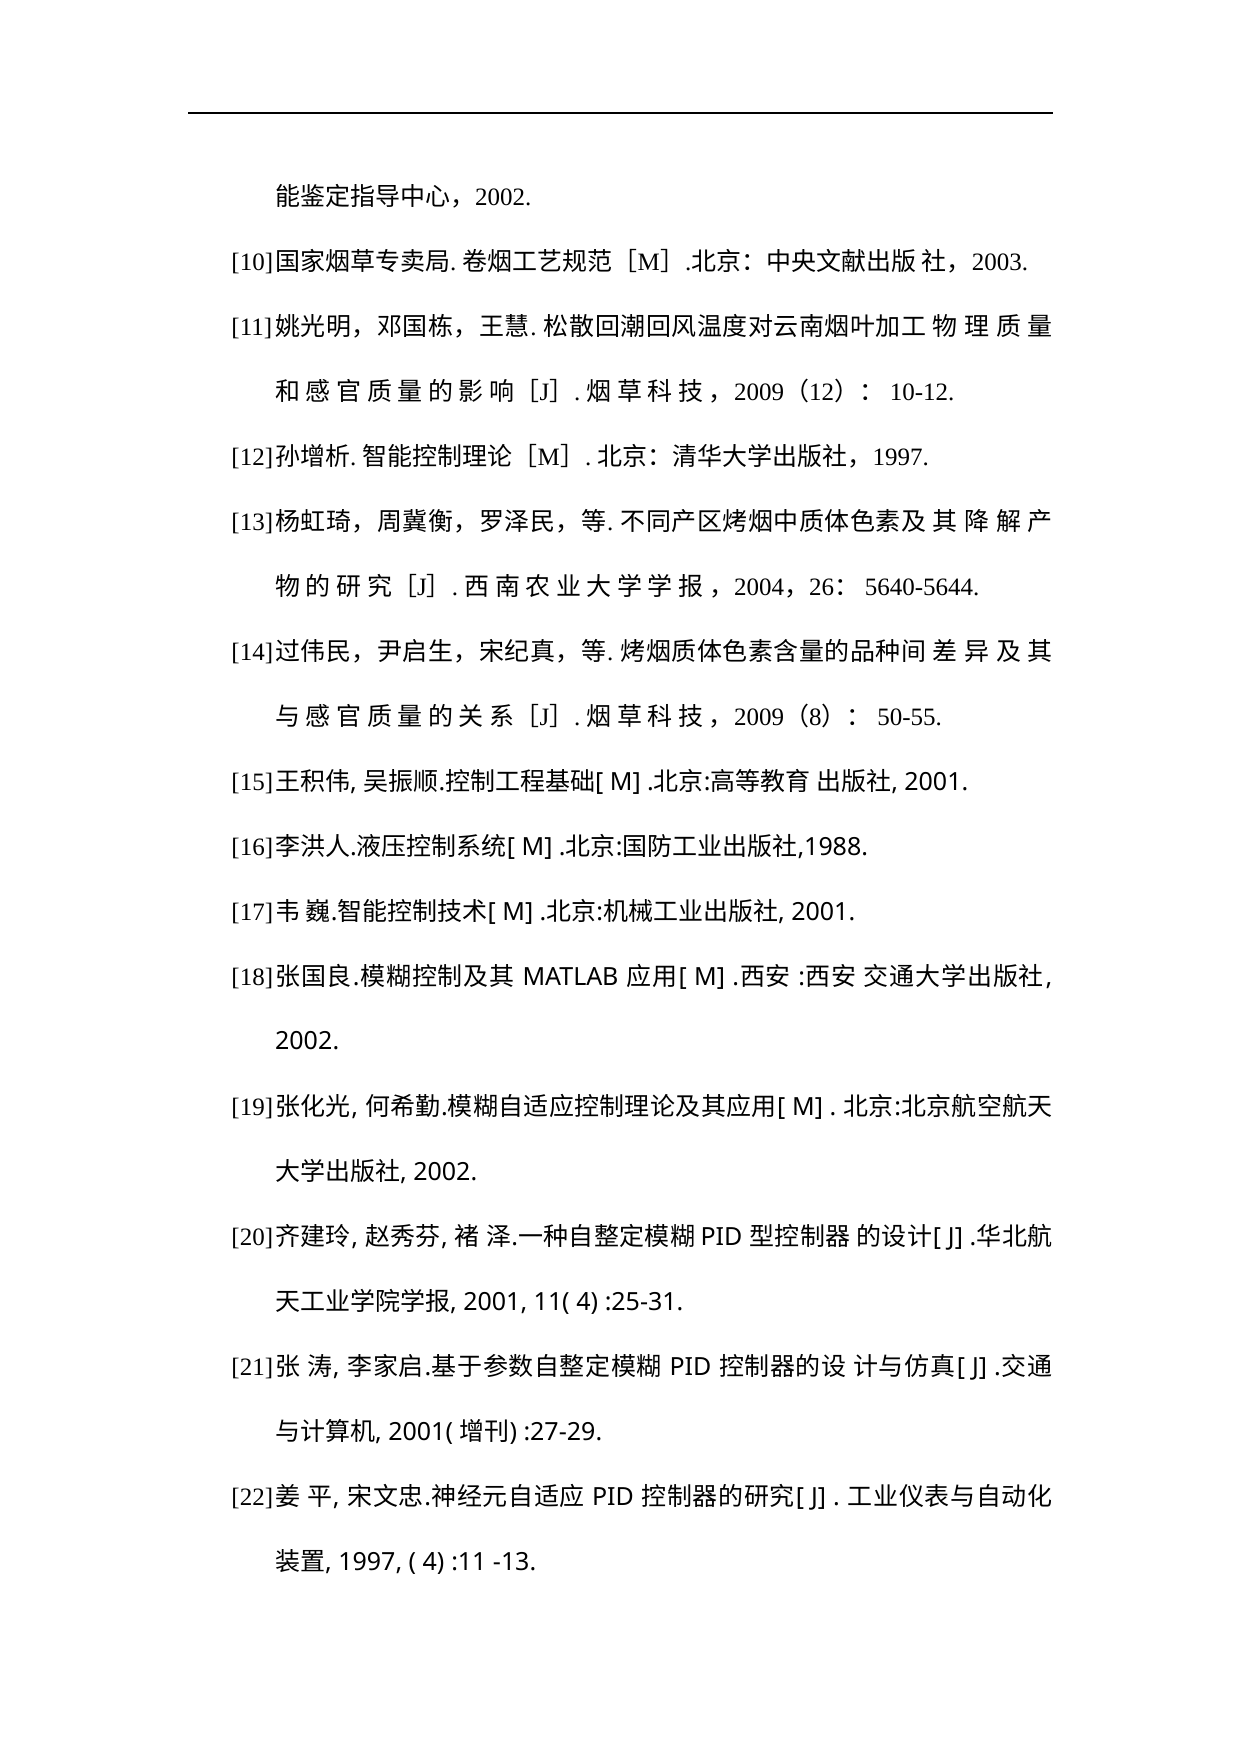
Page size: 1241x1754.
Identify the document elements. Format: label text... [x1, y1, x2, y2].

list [231, 162, 1053, 227]
list 齐建玲, 赵秀芬, 褚 泽.一种自整定模糊PID 型控制器 的设计[ J] .华北航天工业学院学报, 2001, 11( 4) :25-31. [231, 1202, 1053, 1332]
list 过伟民，尹启生，宋纪真，等. 烤烟质体色素含量的品种间 差 异 及 其 与 感 官 质 量 的 关 系［J］. 烟 草 科 技 ，2009（8）： 50-55. [231, 617, 1053, 747]
list 韦 巍.智能控制技术[ M] .北京:机械工业出版社, 2001. [231, 877, 1053, 942]
list 国家烟草专卖局. 卷烟工艺规范［M］.北京：中央文献出版 社，2003. [231, 227, 1053, 292]
list 张化光, 何希勤.模糊自适应控制理论及其应用[ M] . 北京:北京航空航天大学出版社, 2002. [231, 1072, 1053, 1202]
list 杨虹琦，周冀衡，罗泽民，等. 不同产区烤烟中质体色素及 其 降 解 产 物 的 研 究［J］. 西 南 农 业 大 学 学 报 ，2004，26： 5640-5644. [231, 487, 1053, 617]
list 姜 平, 宋文忠.神经元自适应 PID 控制器的研究[ J] . 工业仪表与自动化装置, 1997, ( 4) :11 -13. [231, 1462, 1053, 1592]
list 李洪人.液压控制系统[ M] .北京:国防工业出版社,1988. [231, 812, 1053, 877]
list 姚光明，邓国栋，王慧. 松散回潮回风温度对云南烟叶加工 物 理 质 量 和 感 官 质 量 的 影 响［J］. 烟 草 科 技 ，2009（12）： 10-12. [231, 292, 1053, 422]
list 孙增析. 智能控制理论［M］. 北京：清华大学出版社，1997. [231, 422, 1053, 487]
list 张国良.模糊控制及其 MATLAB 应用[ M] .西安 :西安 交通大学出版社, 2002. [231, 942, 1053, 1072]
list 王积伟, 吴振顺.控制工程基础[ M] .北京:高等教育 出版社, 2001. [231, 747, 1053, 812]
list 张 涛, 李家启.基于参数自整定模糊 PID 控制器的设 计与仿真[ J] .交通与计算机, 2001( 增刊) :27-29. [231, 1332, 1053, 1462]
